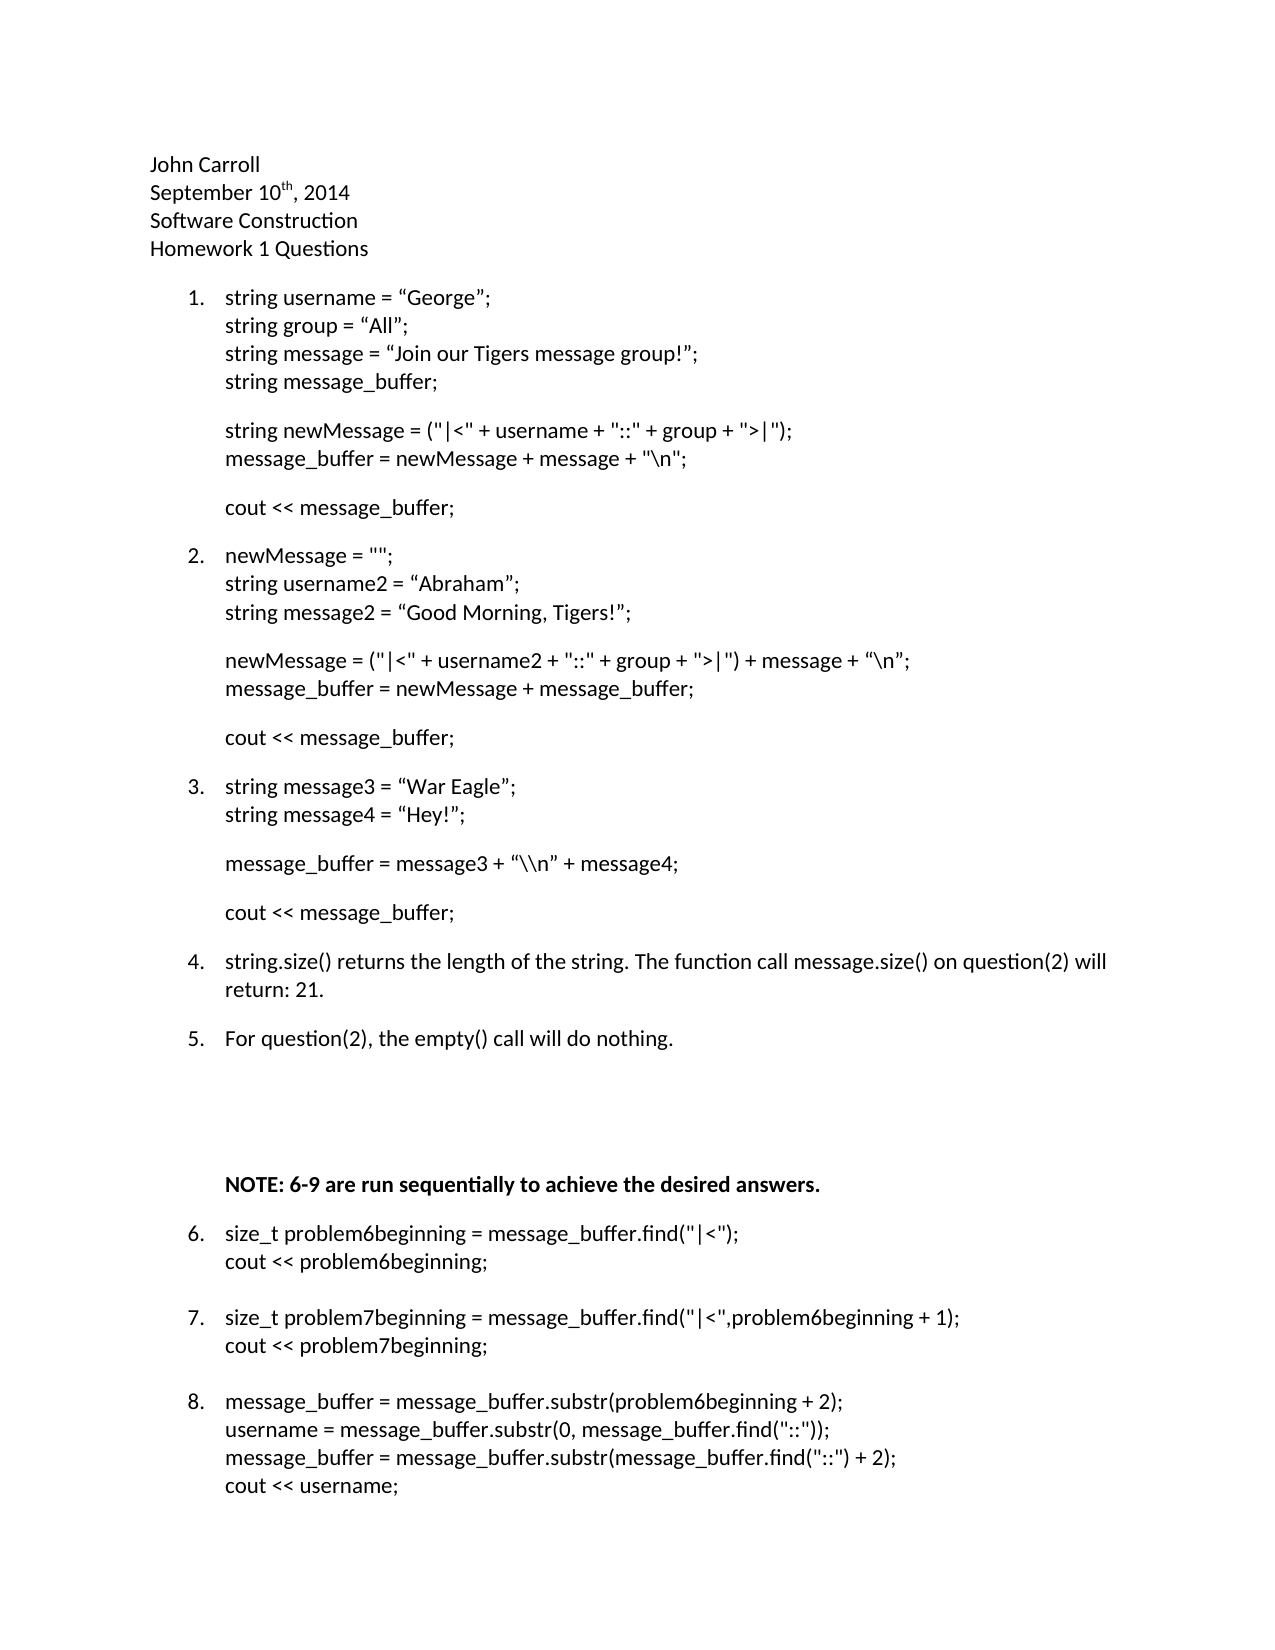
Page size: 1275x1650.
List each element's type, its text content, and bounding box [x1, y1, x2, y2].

list cout << problem6beginning; [225, 1247, 1125, 1275]
list NOTE: 6-9 are run sequentially to achieve the desired answers. [225, 1170, 1125, 1198]
list cout << username; [225, 1471, 1125, 1499]
text newMessage = ("|<" + username2 + "::" + group + ">|") + message + “\n”; message_buffer = newMessage + message_buffer; [187, 646, 1125, 702]
list string message3 = “War Eagle”; string message4 = “Hey!”; [187, 772, 1125, 828]
list message_buffer = message_buffer.substr(message_buffer.find("::") + 2); [225, 1443, 1125, 1471]
list username = message_buffer.substr(0, message_buffer.find("::")); [225, 1415, 1125, 1443]
list newMessage = ""; string username2 = “Abraham”; string message2 = “Good Morning, Tigers!”; [187, 542, 1125, 626]
list cout << message_buffer; [225, 898, 1125, 926]
list message_buffer = message_buffer.substr(problem6beginning + 2); [187, 1387, 1125, 1415]
text John Carroll September 10th, 2014 Software Construction Homework 1 Questions [150, 150, 1125, 262]
list string username = “George”; string group = “All”; string message = “Join our Tigers message group!”; string message_buffer; [187, 283, 1125, 395]
text cout << message_buffer; [187, 723, 1125, 751]
list size_t problem6beginning = message_buffer.find("|<"); [187, 1219, 1125, 1247]
text string newMessage = ("|<" + username + "::" + group + ">|"); message_buffer = newMessage + message + "\n"; [225, 416, 1125, 472]
list size_t problem7beginning = message_buffer.find("|<",problem6beginning + 1); [187, 1303, 1125, 1331]
list string.size() returns the length of the string. The function call message.size() on question(2) will return: 21. [187, 947, 1125, 1003]
list message_buffer = message3 + “\\n” + message4; [225, 849, 1125, 877]
text cout << message_buffer; [225, 493, 1125, 521]
list For question(2), the empty() call will do nothing. [187, 1024, 1125, 1052]
list cout << problem7beginning; [225, 1331, 1125, 1359]
